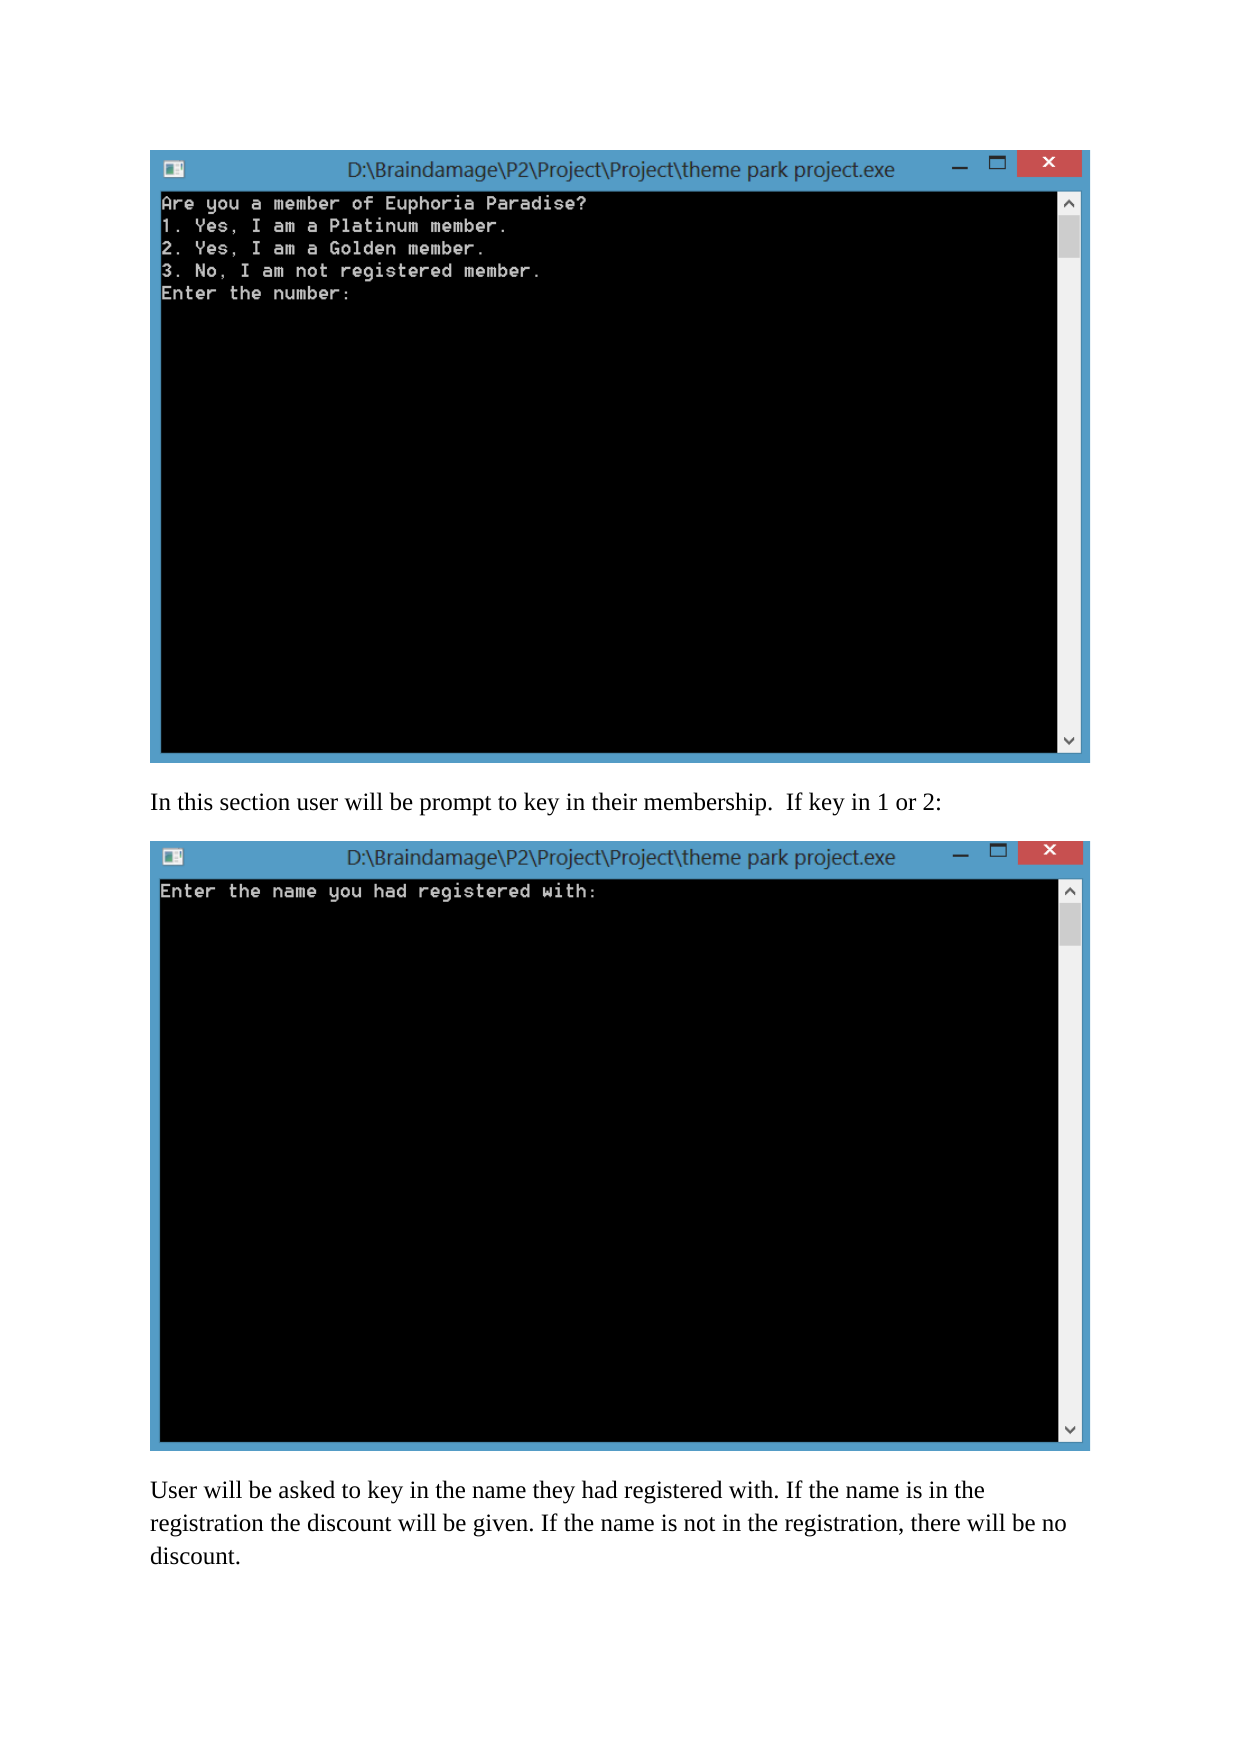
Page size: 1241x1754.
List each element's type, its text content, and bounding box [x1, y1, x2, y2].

picture [150, 150, 1091, 763]
picture [150, 841, 1091, 1451]
text User will be asked to key in the name they had registered with. If the name is in the registration the discount will be given. If the name is not in the registration, there will be no discount. [150, 1475, 1090, 1570]
text In this section user will be prompt to key in their membership. If key in 1 or 2: [150, 787, 1090, 816]
